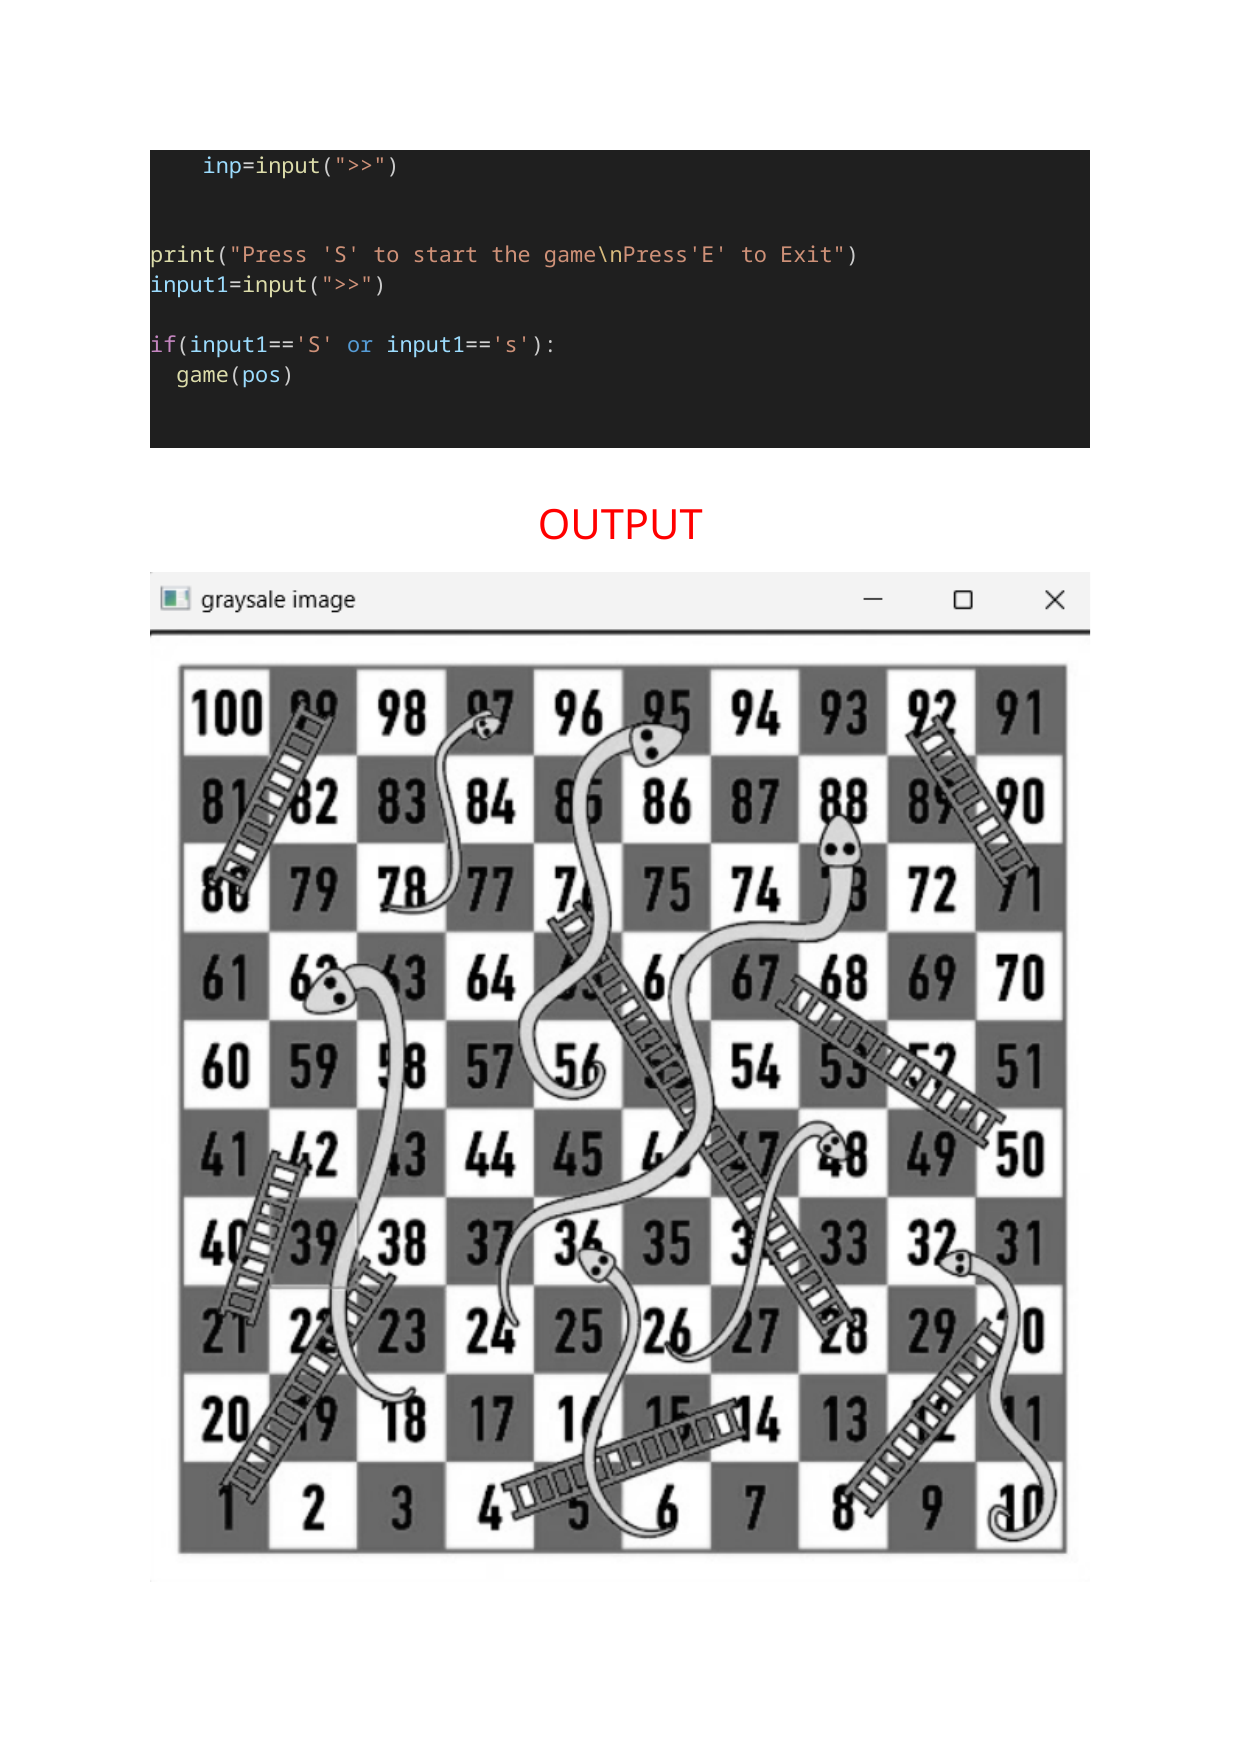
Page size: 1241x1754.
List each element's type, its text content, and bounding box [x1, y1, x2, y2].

text input1=input(">>") [150, 269, 1090, 299]
text inp=input(">>") [150, 150, 1090, 180]
text OUTPUT [150, 495, 1090, 552]
text print("Press 'S' to start the game\nPress'E' to Exit") [150, 239, 1090, 269]
text game(pos) [150, 358, 1090, 388]
picture [150, 572, 1091, 1582]
text if(input1=='S' or input1=='s'): [150, 329, 1090, 358]
